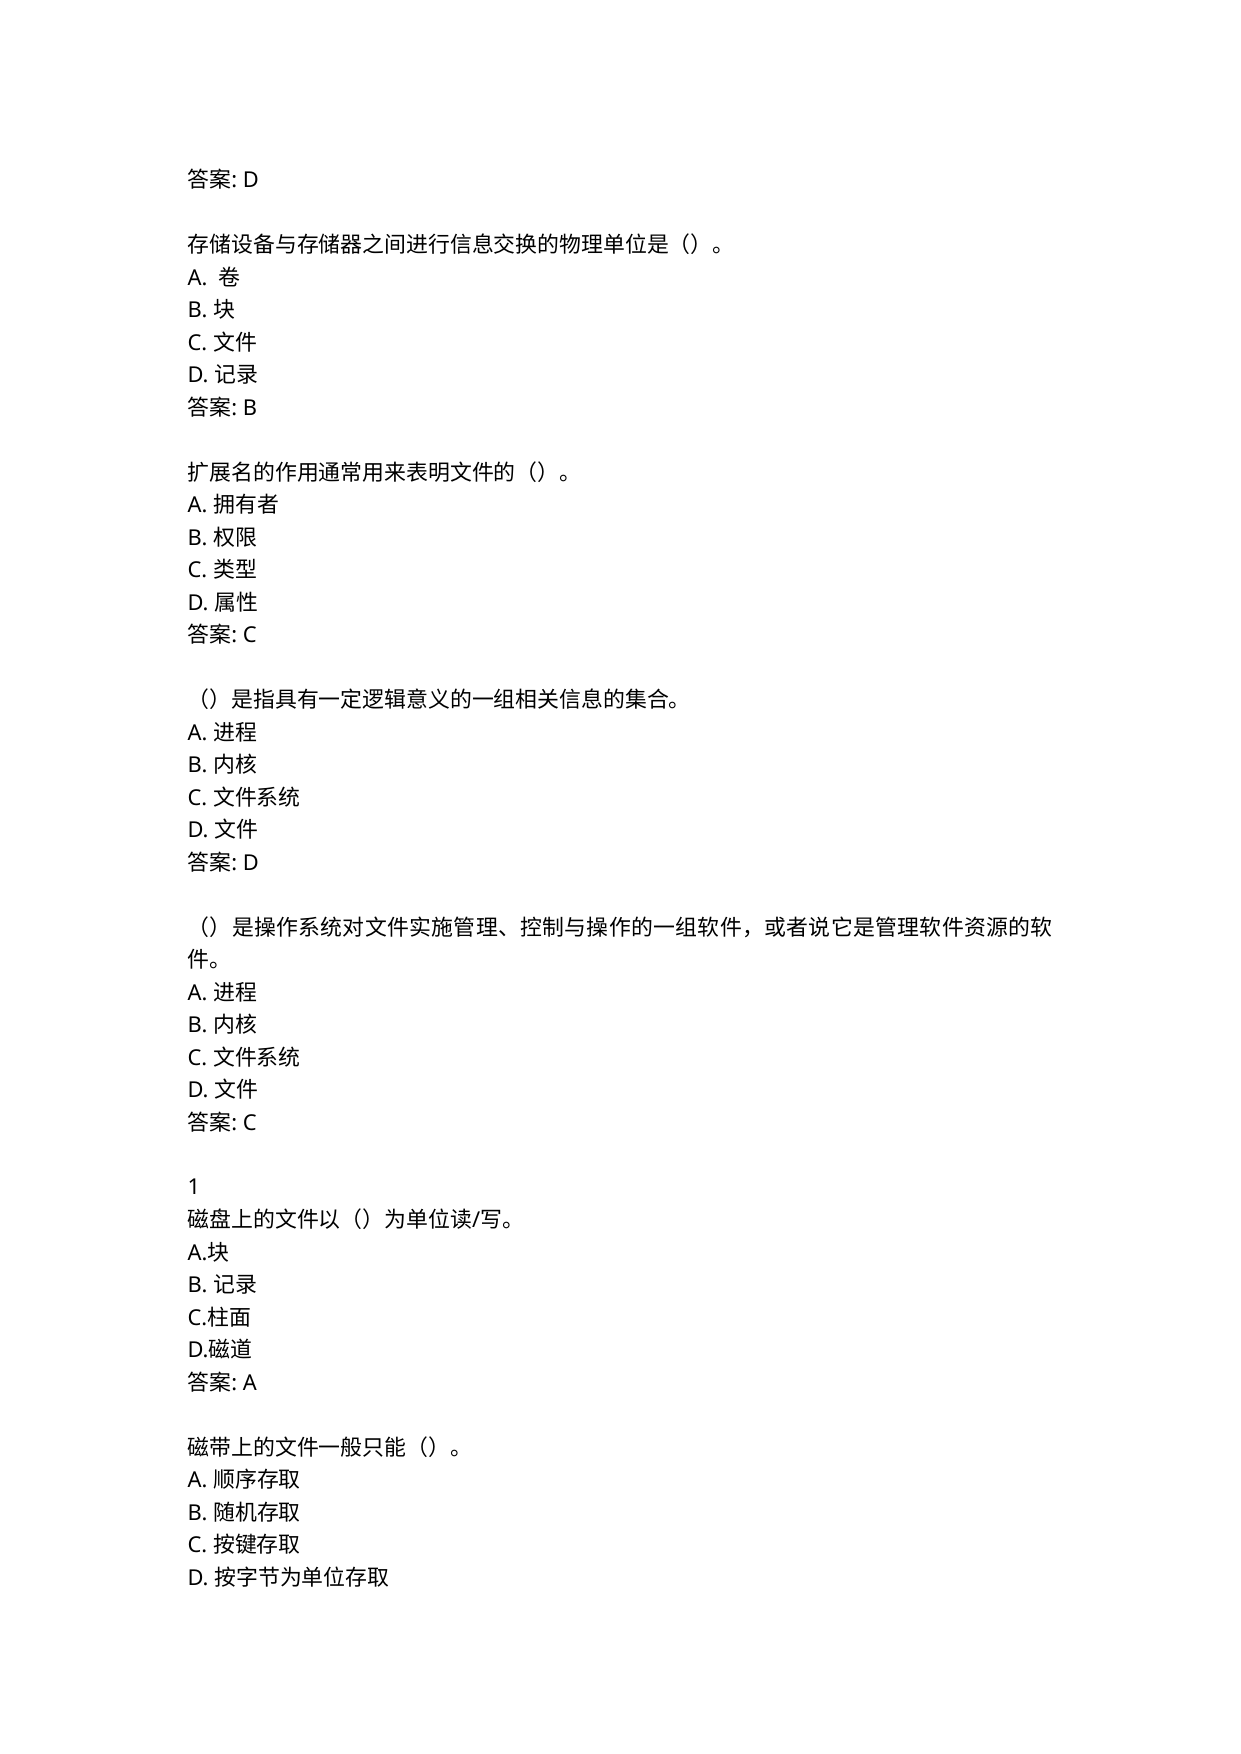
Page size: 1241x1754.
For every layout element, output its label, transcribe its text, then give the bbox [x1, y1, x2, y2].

text B. 内核 [187, 747, 1053, 779]
text 扩展名的作用通常用来表明文件的（）。 [187, 454, 1053, 487]
text D. 属性 [187, 584, 1053, 617]
text B. 随机存取 [187, 1494, 1053, 1527]
text D. 按字节为单位存取 [187, 1559, 1053, 1592]
text D. 记录 [187, 357, 1053, 389]
text A. 拥有者 [187, 487, 1053, 519]
text C. 文件 [187, 324, 1053, 357]
text C. 按键存取 [187, 1527, 1053, 1559]
text D. 文件 [187, 1072, 1053, 1104]
text 磁盘上的文件以（）为单位读/写。 [187, 1202, 1053, 1234]
text C. 文件系统 [187, 779, 1053, 812]
text D. 文件 [187, 812, 1053, 844]
text 磁带上的文件一般只能（）。 [187, 1429, 1053, 1462]
text （）是指具有一定逻辑意义的一组相关信息的集合。 [187, 682, 1053, 714]
text 1 [187, 1169, 1053, 1202]
text A. 顺序存取 [187, 1462, 1053, 1494]
text C. 类型 [187, 552, 1053, 584]
text B. 块 [187, 292, 1053, 324]
text 答案: A [187, 1364, 1053, 1397]
text 答案: D [187, 162, 1053, 194]
text 答案: B [187, 389, 1053, 422]
text A. 进程 [187, 714, 1053, 747]
text 答案: C [187, 617, 1053, 649]
text 存储设备与存储器之间进行信息交换的物理单位是（）。 [187, 227, 1053, 259]
text A. 卷 [187, 259, 1053, 292]
text 答案: C [187, 1104, 1053, 1137]
text 答案: D [187, 844, 1053, 877]
text （）是操作系统对文件实施管理、控制与操作的一组软件，或者说它是管理软件资源的软件。 [187, 909, 1053, 974]
text C. 文件系统 [187, 1039, 1053, 1072]
text C.柱面 [187, 1299, 1053, 1332]
text A. 进程 [187, 974, 1053, 1007]
text B. 内核 [187, 1007, 1053, 1039]
text A.块 [187, 1234, 1053, 1267]
text D.磁道 [187, 1332, 1053, 1364]
text B. 权限 [187, 519, 1053, 552]
text B. 记录 [187, 1267, 1053, 1299]
